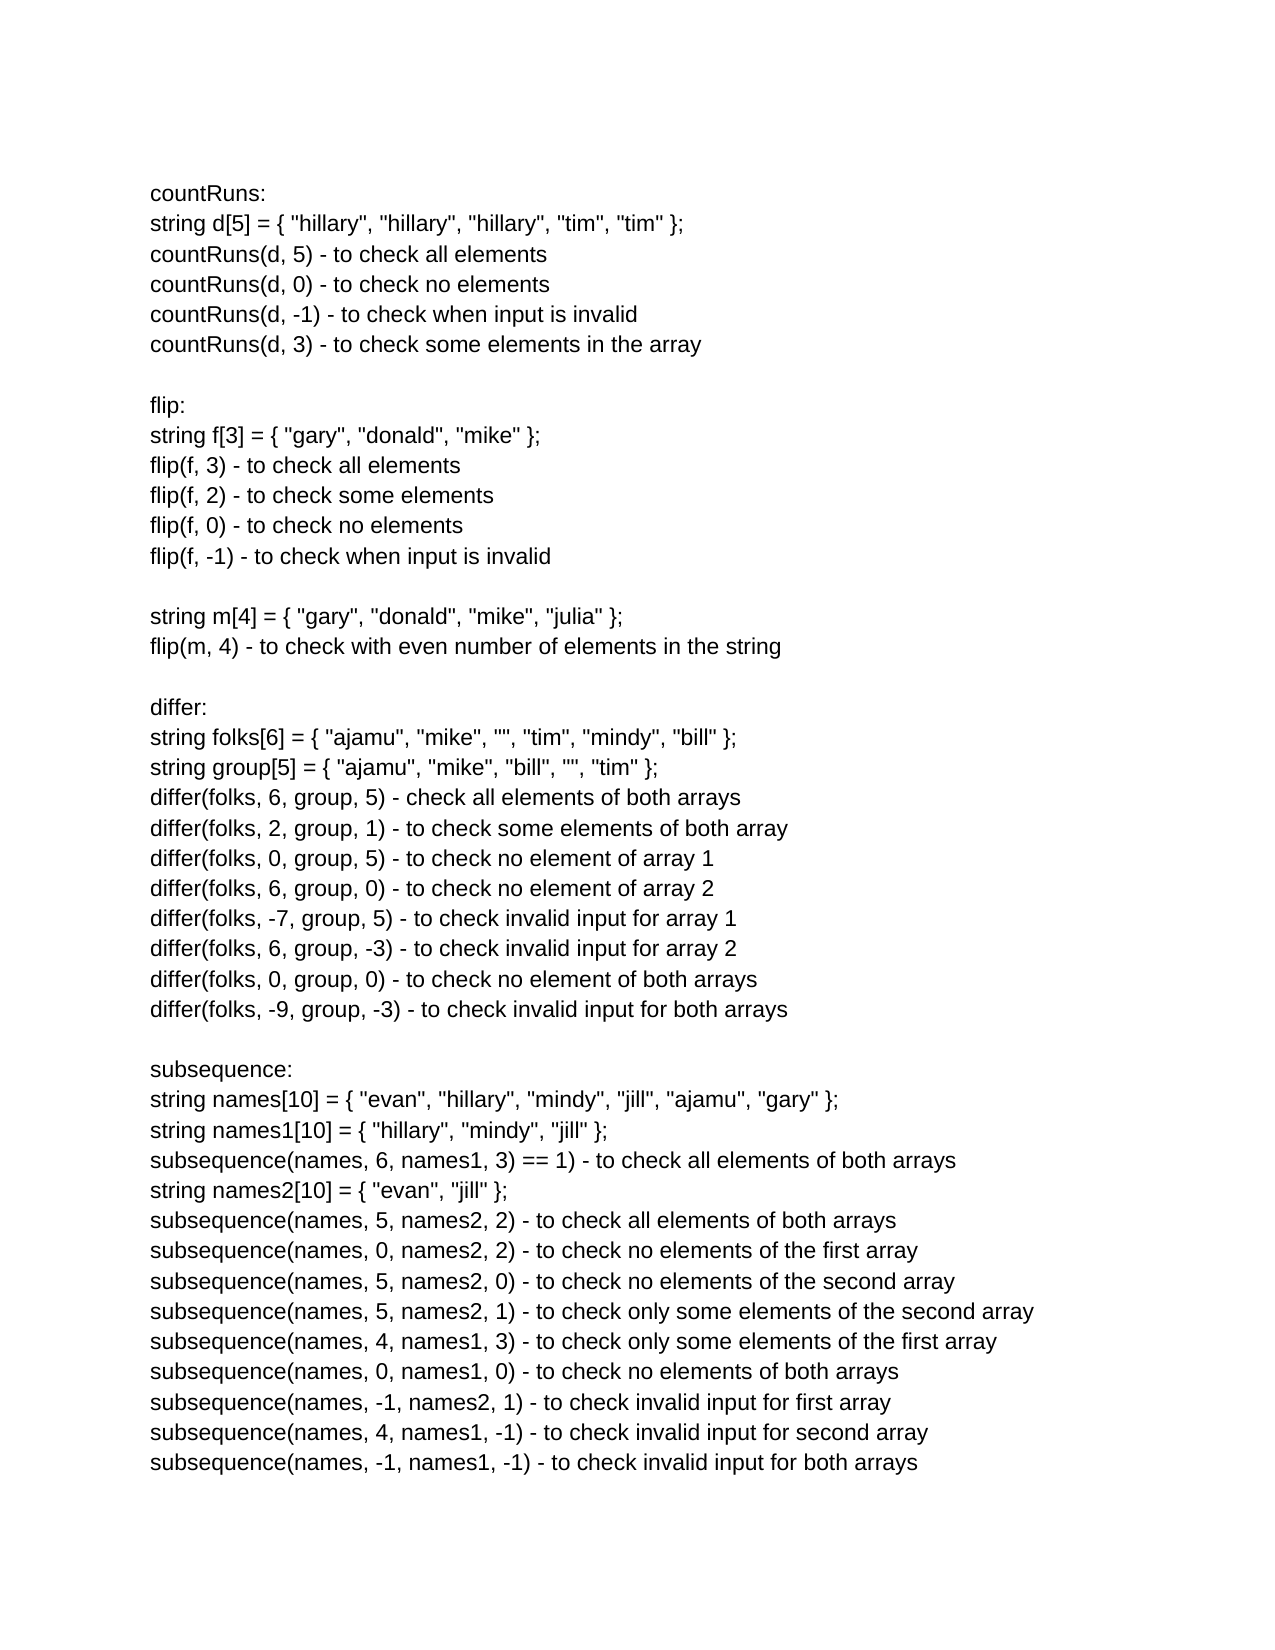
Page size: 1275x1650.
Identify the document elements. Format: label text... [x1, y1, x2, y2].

text string f[3] = { "gary", "donald", "mike" }; [150, 422, 1125, 448]
text differ(folks, 6, group, -3) - to check invalid input for array 2 [150, 935, 1125, 962]
text flip(f, -1) - to check when input is invalid [150, 543, 1125, 569]
text flip: [150, 392, 1125, 418]
text subsequence(names, -1, names2, 1) - to check invalid input for first array [150, 1388, 1125, 1415]
text differ(folks, 6, group, 0) - to check no element of array 2 [150, 875, 1125, 901]
text countRuns(d, -1) - to check when input is invalid [150, 301, 1125, 327]
text subsequence(names, 4, names1, 3) - to check only some elements of the first array [150, 1328, 1125, 1354]
text flip(f, 2) - to check some elements [150, 482, 1125, 509]
text subsequence(names, 5, names2, 2) - to check all elements of both arrays [150, 1207, 1125, 1234]
text subsequence: [150, 1056, 1125, 1083]
text string names1[10] = { "hillary", "mindy", "jill" }; [150, 1117, 1125, 1143]
text differ(folks, 0, group, 5) - to check no element of array 1 [150, 845, 1125, 871]
text string folks[6] = { "ajamu", "mike", "", "tim", "mindy", "bill" }; [150, 724, 1125, 750]
text subsequence(names, 5, names2, 0) - to check no elements of the second array [150, 1268, 1125, 1294]
text subsequence(names, 4, names1, -1) - to check invalid input for second array [150, 1419, 1125, 1445]
text differ(folks, -7, group, 5) - to check invalid input for array 1 [150, 905, 1125, 932]
text subsequence(names, 5, names2, 1) - to check only some elements of the second array [150, 1298, 1125, 1324]
text subsequence(names, 0, names1, 0) - to check no elements of both arrays [150, 1358, 1125, 1385]
text countRuns(d, 5) - to check all elements [150, 241, 1125, 267]
text flip(m, 4) - to check with even number of elements in the string [150, 633, 1125, 660]
text flip(f, 3) - to check all elements [150, 452, 1125, 478]
text subsequence(names, -1, names1, -1) - to check invalid input for both arrays [150, 1449, 1125, 1475]
text string names2[10] = { "evan", "jill" }; [150, 1177, 1125, 1203]
text differ(folks, -9, group, -3) - to check invalid input for both arrays [150, 996, 1125, 1022]
text flip(f, 0) - to check no elements [150, 512, 1125, 539]
text subsequence(names, 0, names2, 2) - to check no elements of the first array [150, 1237, 1125, 1264]
text string m[4] = { "gary", "donald", "mike", "julia" }; [150, 603, 1125, 629]
text string d[5] = { "hillary", "hillary", "hillary", "tim", "tim" }; [150, 210, 1125, 237]
text countRuns: [150, 180, 1125, 207]
text differ: [150, 694, 1125, 720]
text differ(folks, 6, group, 5) - check all elements of both arrays [150, 784, 1125, 811]
text differ(folks, 2, group, 1) - to check some elements of both array [150, 814, 1125, 841]
text subsequence(names, 6, names1, 3) == 1) - to check all elements of both arrays [150, 1147, 1125, 1173]
text countRuns(d, 0) - to check no elements [150, 271, 1125, 297]
text string names[10] = { "evan", "hillary", "mindy", "jill", "ajamu", "gary" }; [150, 1086, 1125, 1113]
text countRuns(d, 3) - to check some elements in the array [150, 331, 1125, 358]
text differ(folks, 0, group, 0) - to check no element of both arrays [150, 966, 1125, 992]
text string group[5] = { "ajamu", "mike", "bill", "", "tim" }; [150, 754, 1125, 781]
